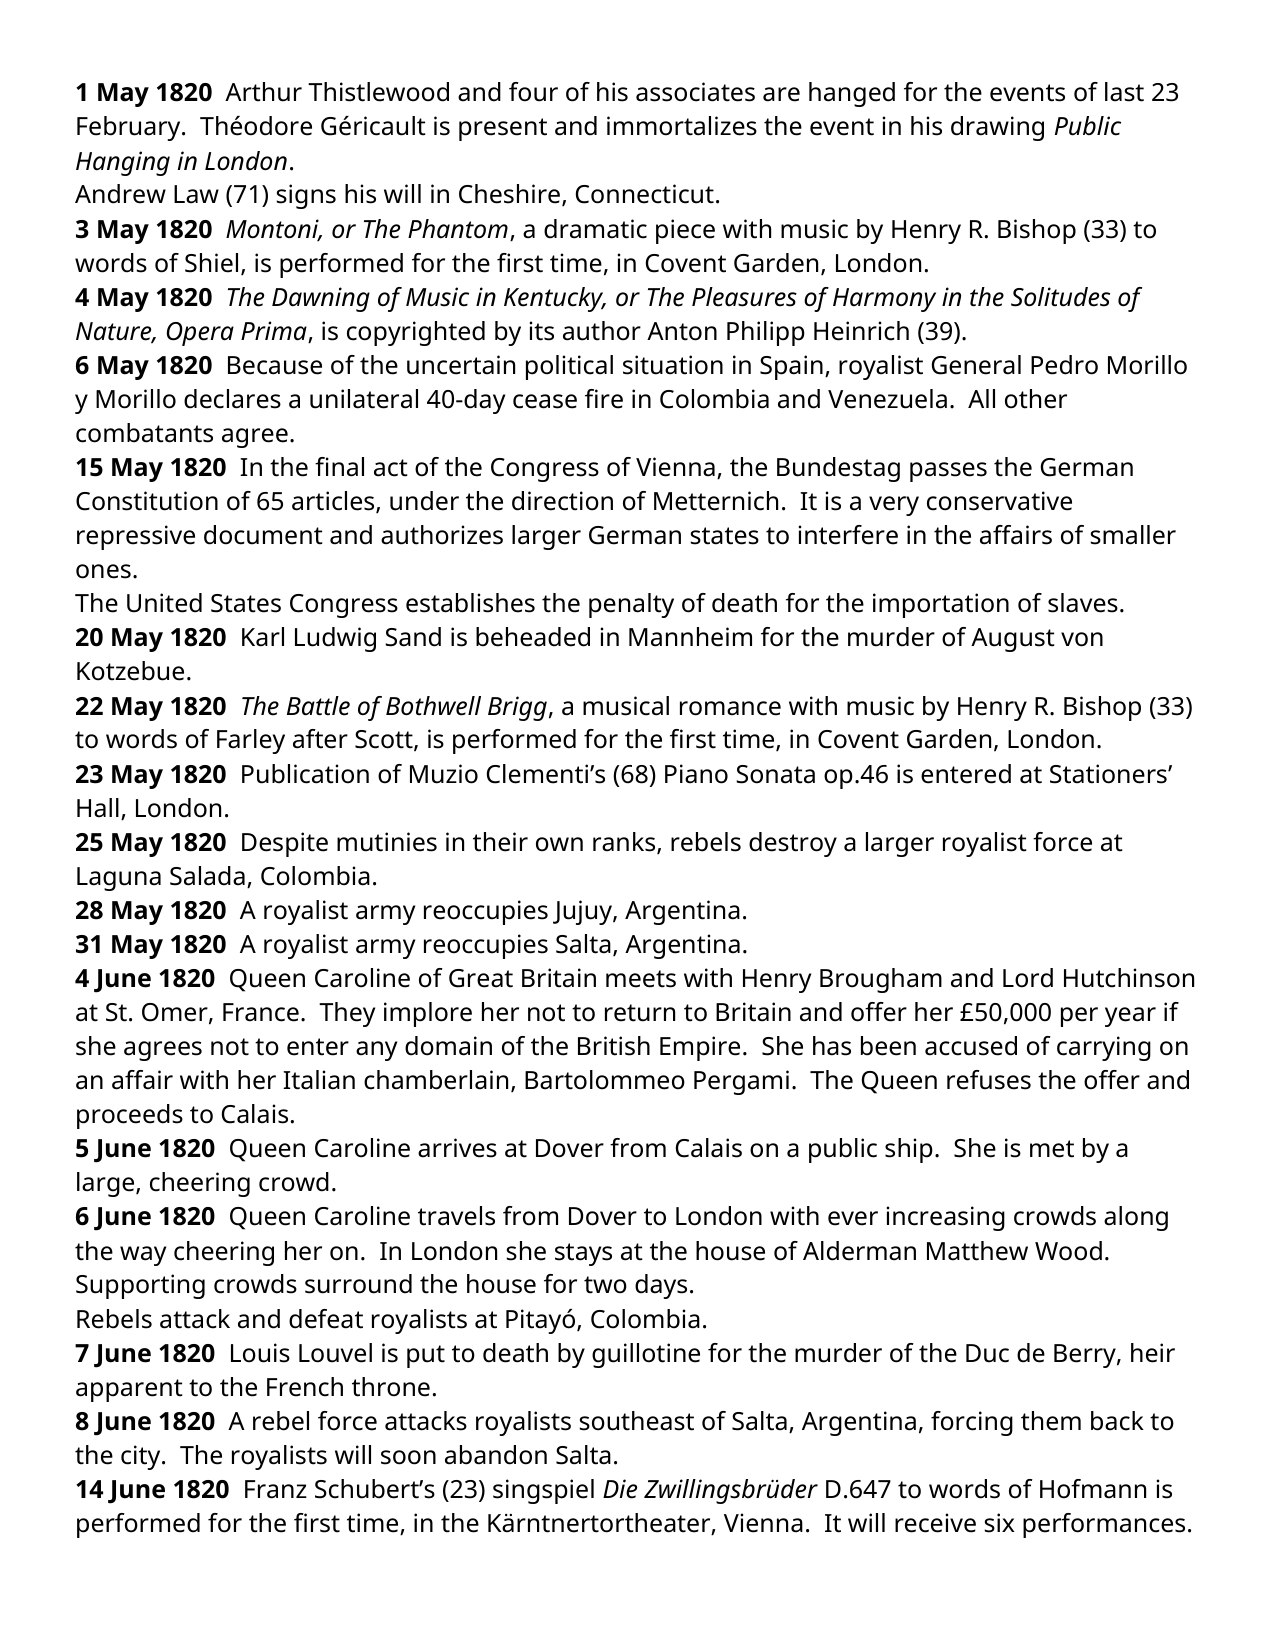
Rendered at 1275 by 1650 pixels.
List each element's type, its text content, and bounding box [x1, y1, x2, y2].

text 23 May 1820 Publication of Muzio Clementi’s (68) Piano Sonata op.46 is entered at Stationers’ Hall, London. [75, 756, 1200, 824]
text Andrew Law (71) signs his will in Cheshire, Connecticut. [75, 177, 1200, 211]
text 3 May 1820 Montoni, or The Phantom, a dramatic piece with music by Henry R. Bishop (33) to words of Shiel, is performed for the first time, in Covent Garden, London. [75, 211, 1200, 279]
text 1 May 1820 Arthur Thistlewood and four of his associates are hanged for the events of last 23 February. Théodore Géricault is present and immortalizes the event in his drawing Public Hanging in London. [75, 75, 1200, 177]
text 6 May 1820 Because of the uncertain political situation in Spain, royalist General Pedro Morillo y Morillo declares a unilateral 40-day cease fire in Colombia and Venezuela. All other combatants agree. [75, 347, 1200, 450]
text 5 June 1820 Queen Caroline arrives at Dover from Calais on a public ship. She is met by a large, cheering crowd. [75, 1131, 1200, 1199]
text 25 May 1820 Despite mutinies in their own ranks, rebels destroy a larger royalist force at Laguna Salada, Colombia. [75, 824, 1200, 892]
text 22 May 1820 The Battle of Bothwell Brigg, a musical romance with music by Henry R. Bishop (33) to words of Farley after Scott, is performed for the first time, in Covent Garden, London. [75, 688, 1200, 756]
text The United States Congress establishes the penalty of death for the importation of slaves. [75, 586, 1200, 620]
text 20 May 1820 Karl Ludwig Sand is beheaded in Mannheim for the murder of August von Kotzebue. [75, 620, 1200, 688]
text 28 May 1820 A royalist army reoccupies Jujuy, Argentina. [75, 892, 1200, 927]
text 4 May 1820 The Dawning of Music in Kentucky, or The Pleasures of Harmony in the Solitudes of Nature, Opera Prima, is copyrighted by its author Anton Philipp Heinrich (39). [75, 279, 1200, 347]
text 7 June 1820 Louis Louvel is put to death by guillotine for the murder of the Duc de Berry, heir apparent to the French throne. [75, 1335, 1200, 1403]
text 31 May 1820 A royalist army reoccupies Salta, Argentina. [75, 927, 1200, 961]
text 6 June 1820 Queen Caroline travels from Dover to London with ever increasing crowds along the way cheering her on. In London she stays at the house of Alderman Matthew Wood. Supporting crowds surround the house for two days. [75, 1199, 1200, 1301]
text 4 June 1820 Queen Caroline of Great Britain meets with Henry Brougham and Lord Hutchinson at St. Omer, France. They implore her not to return to Britain and offer her £50,000 per year if she agrees not to enter any domain of the British Empire. She has been accused of carrying on an affair with her Italian chamberlain, Bartolommeo Pergami. The Queen refuses the offer and proceeds to Calais. [75, 961, 1200, 1131]
text 15 May 1820 In the final act of the Congress of Vienna, the Bundestag passes the German Constitution of 65 articles, under the direction of Metternich. It is a very conservative repressive document and authorizes larger German states to interfere in the affairs of smaller ones. [75, 450, 1200, 586]
text 8 June 1820 A rebel force attacks royalists southeast of Salta, Argentina, forcing them back to the city. The royalists will soon abandon Salta. [75, 1403, 1200, 1472]
text Rebels attack and defeat royalists at Pitayó, Colombia. [75, 1301, 1200, 1335]
